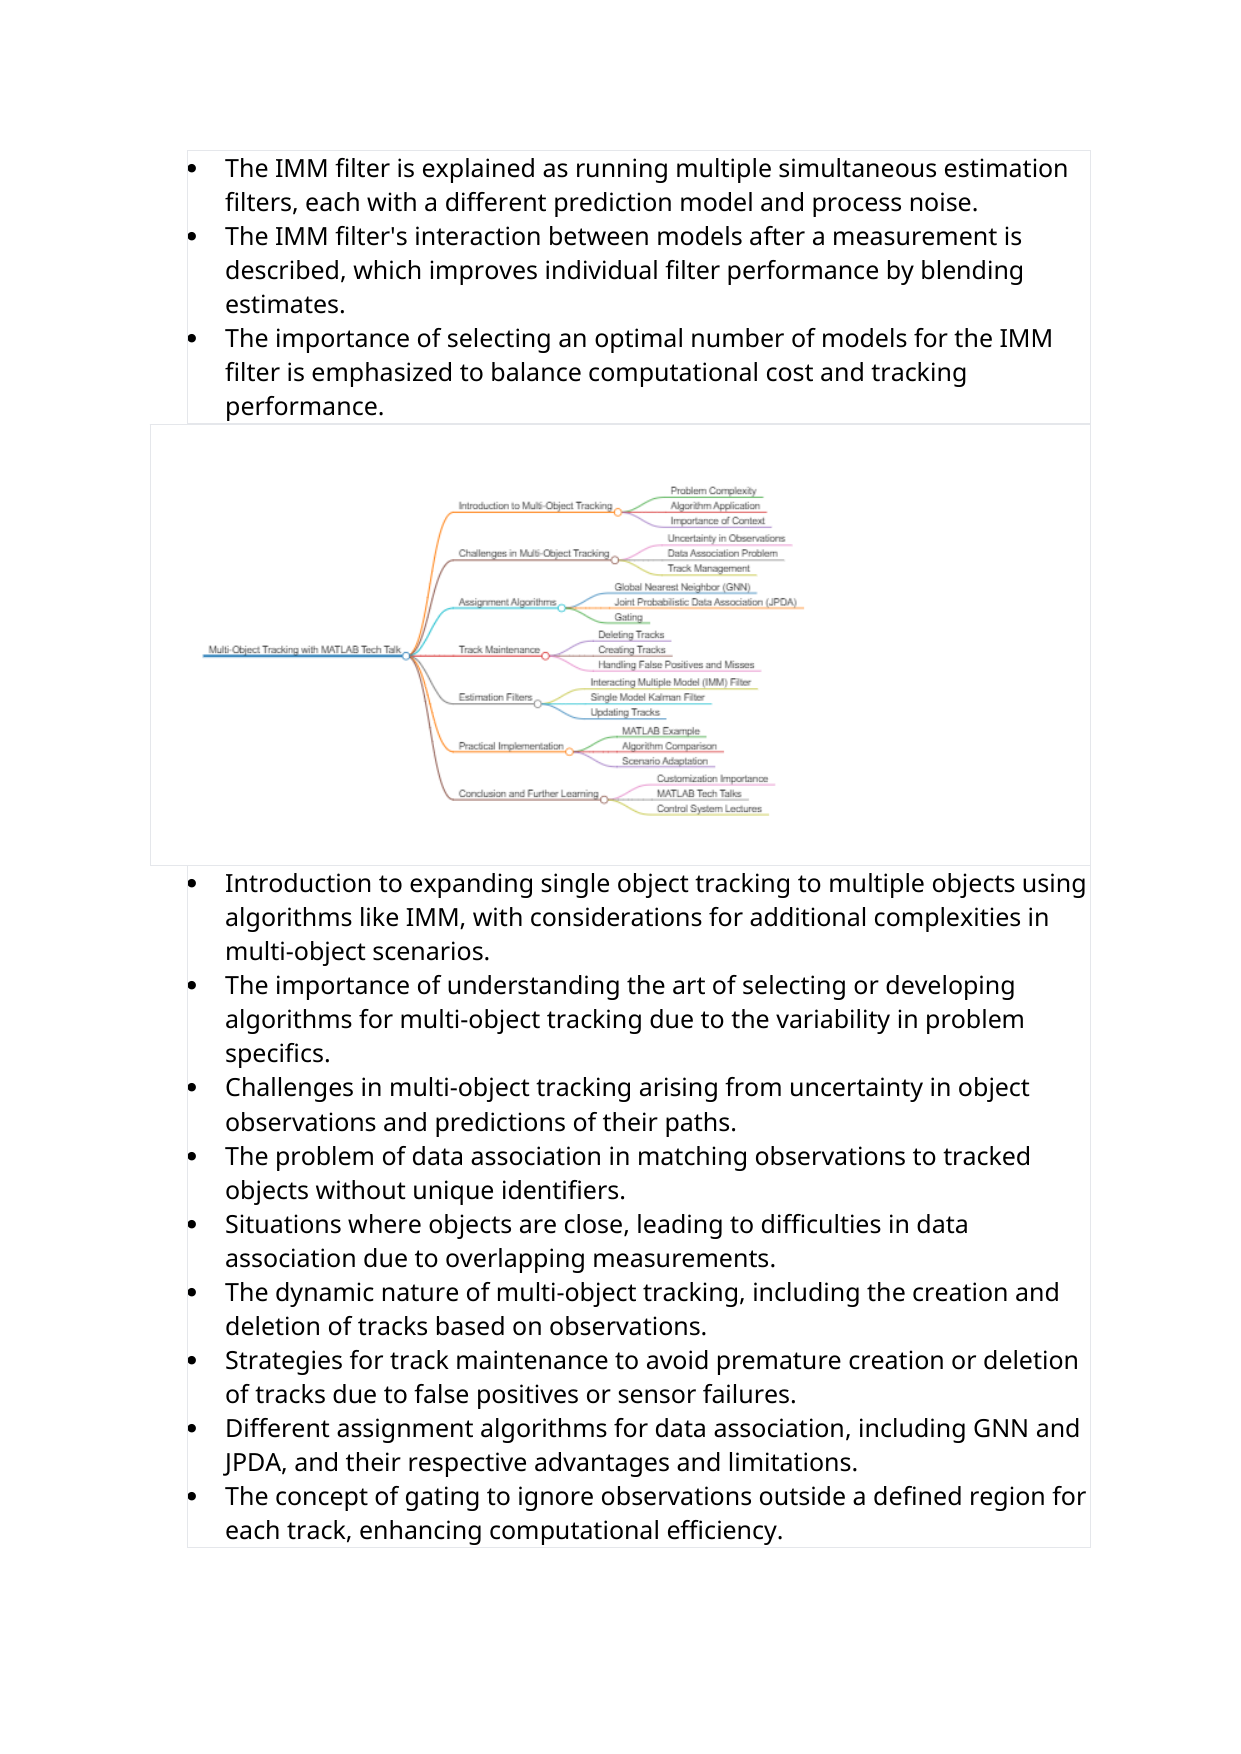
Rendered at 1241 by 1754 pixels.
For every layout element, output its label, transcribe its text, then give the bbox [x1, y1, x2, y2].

list The IMM filter's interaction between models after a measurement is described, which improves individual filter performance by blending estimates. [188, 218, 1090, 320]
picture [151, 458, 923, 831]
list The importance of understanding the art of selecting or developing algorithms for multi-object tracking due to the variability in problem specifics. [188, 967, 1090, 1069]
list Introduction to expanding single object tracking to multiple objects using algorithms like IMM, with considerations for additional complexities in multi-object scenarios. [188, 866, 1090, 967]
list Situations where objects are close, leading to difficulties in data association due to overlapping measurements. [188, 1206, 1090, 1274]
list Strategies for track maintenance to avoid premature creation or deletion of tracks due to false positives or sensor failures. [188, 1342, 1090, 1410]
list The problem of data association in matching observations to tracked objects without unique identifiers. [188, 1138, 1090, 1206]
list The IMM filter is explained as running multiple simultaneous estimation filters, each with a different prediction model and process noise. [188, 151, 1090, 218]
list The concept of gating to ignore observations outside a defined region for each track, enhancing computational efficiency. [188, 1478, 1090, 1547]
list Different assignment algorithms for data association, including GNN and JPDA, and their respective advantages and limitations. [188, 1410, 1090, 1478]
list The importance of selecting an optimal number of models for the IMM filter is emphasized to balance computational cost and tracking performance. [188, 320, 1090, 423]
list The dynamic nature of multi-object tracking, including the creation and deletion of tracks based on observations. [188, 1274, 1090, 1342]
list Challenges in multi-object tracking arising from uncertainty in object observations and predictions of their paths. [188, 1069, 1090, 1138]
